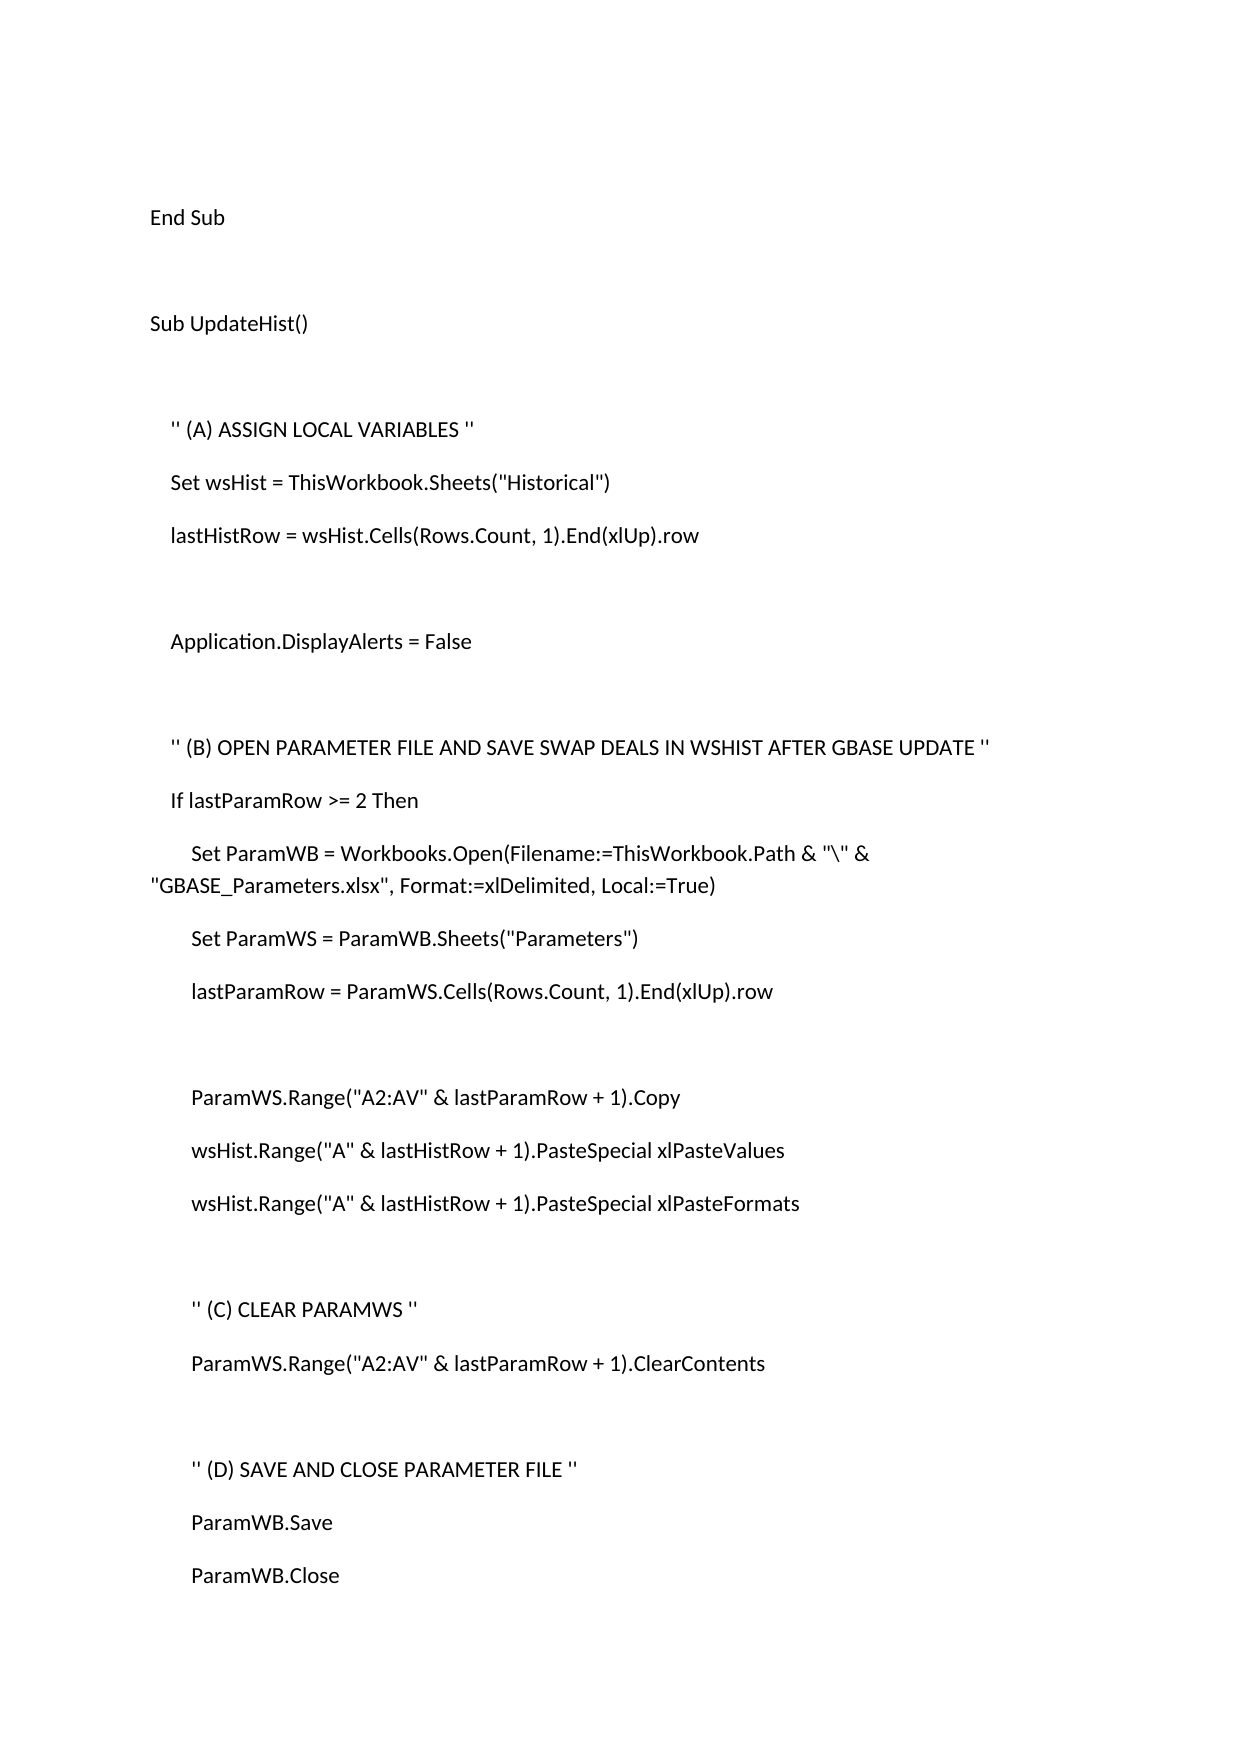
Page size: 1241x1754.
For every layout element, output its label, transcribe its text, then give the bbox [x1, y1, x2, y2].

text ParamWS.Range("A2:AV" & lastParamRow + 1).ClearContents [150, 1349, 1090, 1377]
text Set wsHist = ThisWorkbook.Sheets("Historical") [150, 468, 1090, 496]
text If lastParamRow >= 2 Then [150, 786, 1090, 814]
text '' (C) CLEAR PARAMWS '' [150, 1296, 1090, 1324]
text Sub UpdateHist() [150, 309, 1090, 337]
text wsHist.Range("A" & lastHistRow + 1).PasteSpecial xlPasteValues [150, 1137, 1090, 1164]
text wsHist.Range("A" & lastHistRow + 1).PasteSpecial xlPasteFormats [150, 1189, 1090, 1218]
text lastHistRow = wsHist.Cells(Rows.Count, 1).End(xlUp).row [150, 521, 1090, 549]
text '' (A) ASSIGN LOCAL VARIABLES '' [150, 415, 1090, 443]
text Set ParamWS = ParamWB.Sheets("Parameters") [150, 924, 1090, 952]
text ParamWS.Range("A2:AV" & lastParamRow + 1).Copy [150, 1083, 1090, 1112]
text ParamWB.Close [150, 1561, 1090, 1589]
text Set ParamWB = Workbooks.Open(Filename:=ThisWorkbook.Path & "\" & "GBASE_Parameters.xlsx", Format:=xlDelimited, Local:=True) [150, 839, 1090, 899]
text '' (D) SAVE AND CLOSE PARAMETER FILE '' [150, 1455, 1090, 1483]
text End Sub [150, 203, 1090, 231]
text Application.DisplayAlerts = False [150, 627, 1090, 655]
text '' (B) OPEN PARAMETER FILE AND SAVE SWAP DEALS IN WSHIST AFTER GBASE UPDATE '' [150, 733, 1090, 761]
text lastParamRow = ParamWS.Cells(Rows.Count, 1).End(xlUp).row [150, 977, 1090, 1006]
text ParamWB.Save [150, 1508, 1090, 1536]
